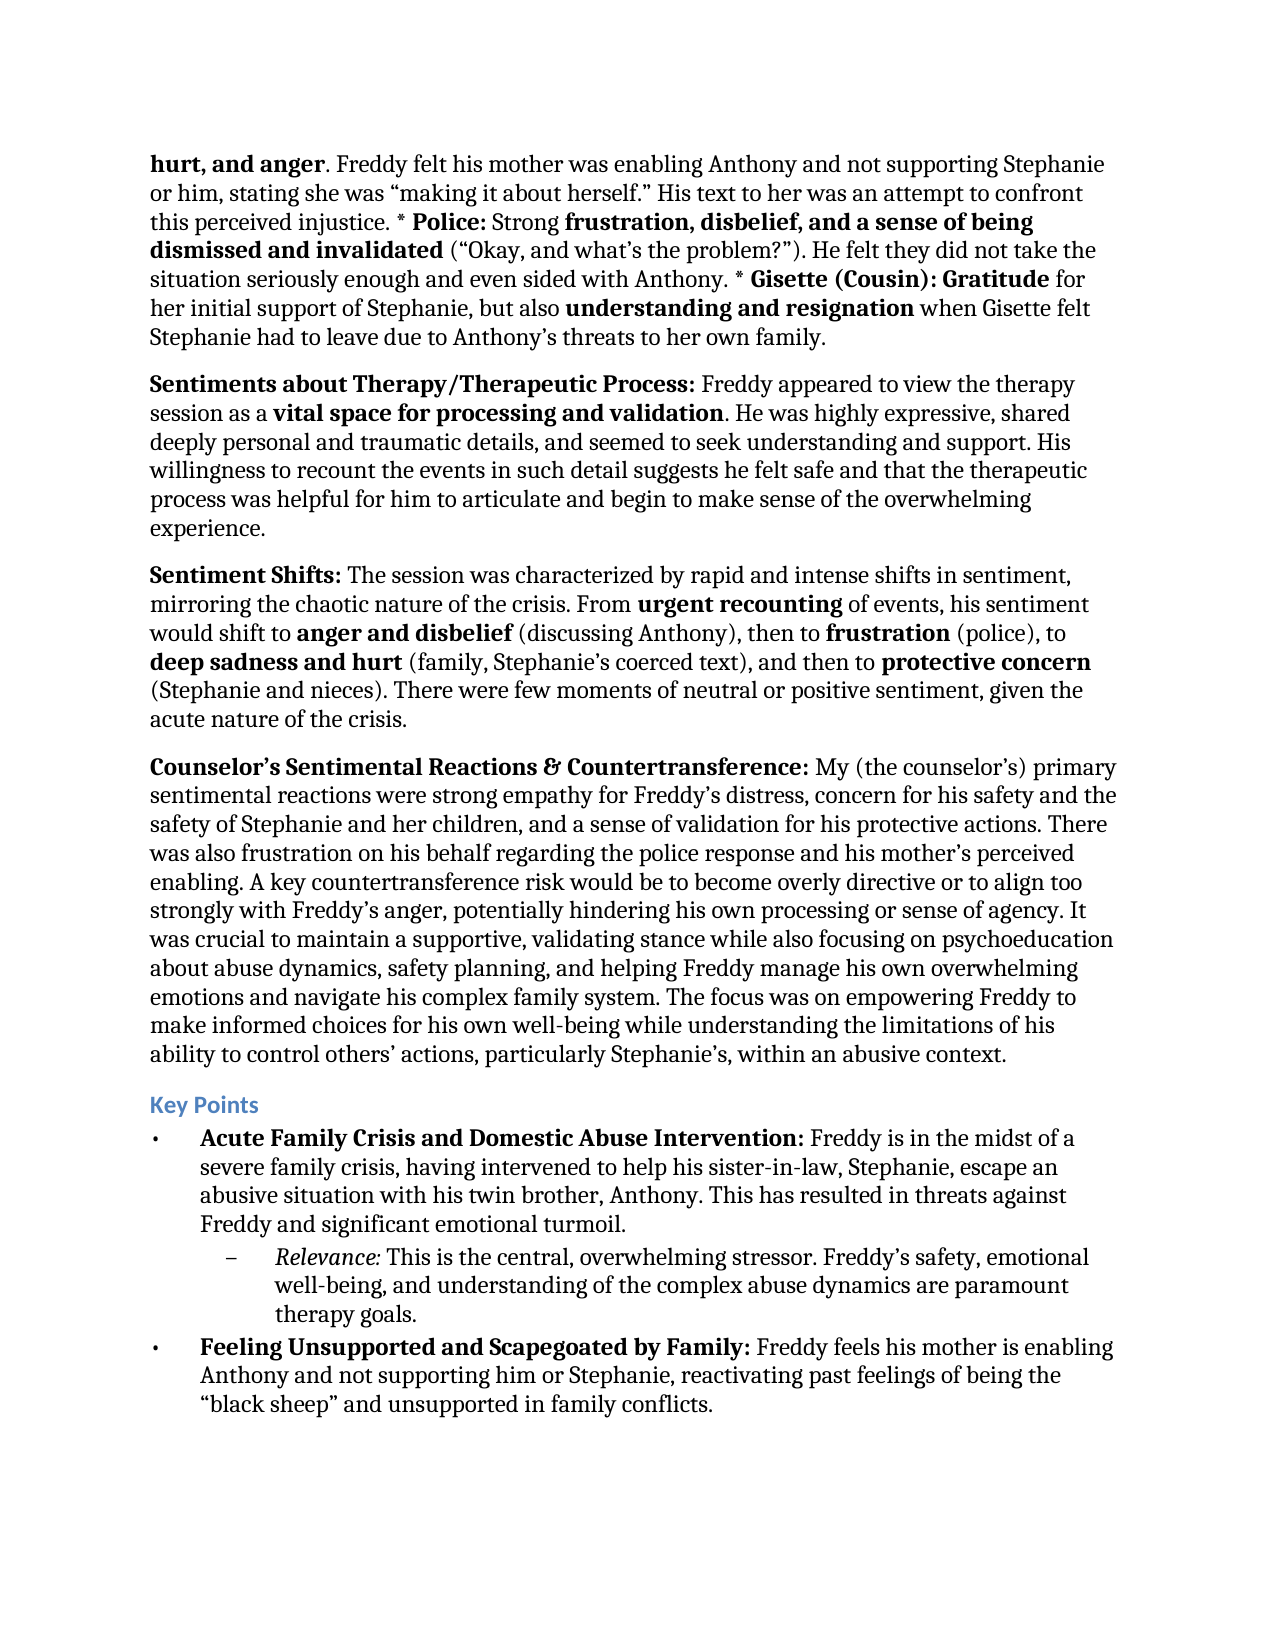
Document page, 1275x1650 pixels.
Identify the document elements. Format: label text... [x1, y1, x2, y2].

list Relevance: This is the central, overwhelming stressor. Freddy’s safety, emotional well-being, and understanding of the complex abuse dynamics are paramount therapy goals. [225, 1243, 1125, 1329]
text Sentiments about Therapy/Therapeutic Process: Freddy appeared to view the therapy session as a vital space for processing and validation. He was highly expressive, shared deeply personal and traumatic details, and seemed to seek understanding and support. His willingness to recount the events in such detail suggests he felt safe and that the therapeutic process was helpful for him to articulate and begin to make sense of the overwhelming experience. [150, 370, 1125, 542]
subtitle Key Points [150, 1089, 1125, 1120]
text Counselor’s Sentimental Reactions & Countertransference: My (the counselor’s) primary sentimental reactions were strong empathy for Freddy’s distress, concern for his safety and the safety of Stephanie and her children, and a sense of validation for his protective actions. There was also frustration on his behalf regarding the police response and his mother’s perceived enabling. A key countertransference risk would be to become overly directive or to align too strongly with Freddy’s anger, potentially hindering his own processing or sense of agency. It was crucial to maintain a supportive, validating stance while also focusing on psychoeducation about abuse dynamics, safety planning, and helping Freddy manage his own overwhelming emotions and navigate his complex family system. The focus was on empowering Freddy to make informed choices for his own well-being while understanding the limitations of his ability to control others’ actions, particularly Stephanie’s, within an abusive context. [150, 752, 1125, 1069]
text Sentiment Shifts: The session was characterized by rapid and intense shifts in sentiment, mirroring the chaotic nature of the crisis. From urgent recounting of events, his sentiment would shift to anger and disbelief (discussing Anthony), then to frustration (police), to deep sadness and hurt (family, Stephanie’s coerced text), and then to protective concern (Stephanie and nieces). There were few moments of neutral or positive sentiment, given the acute nature of the crisis. [150, 561, 1125, 734]
list Acute Family Crisis and Domestic Abuse Intervention: Freddy is in the midst of a severe family crisis, having intervened to help his sister-in-law, Stephanie, escape an abusive situation with his twin brother, Anthony. This has resulted in threats against Freddy and significant emotional turmoil. [150, 1124, 1125, 1239]
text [150, 150, 1125, 351]
list Feeling Unsupported and Scapegoated by Family: Freddy feels his mother is enabling Anthony and not supporting him or Stephanie, reactivating past feelings of being the “black sheep” and unsupported in family conflicts. [150, 1333, 1125, 1419]
